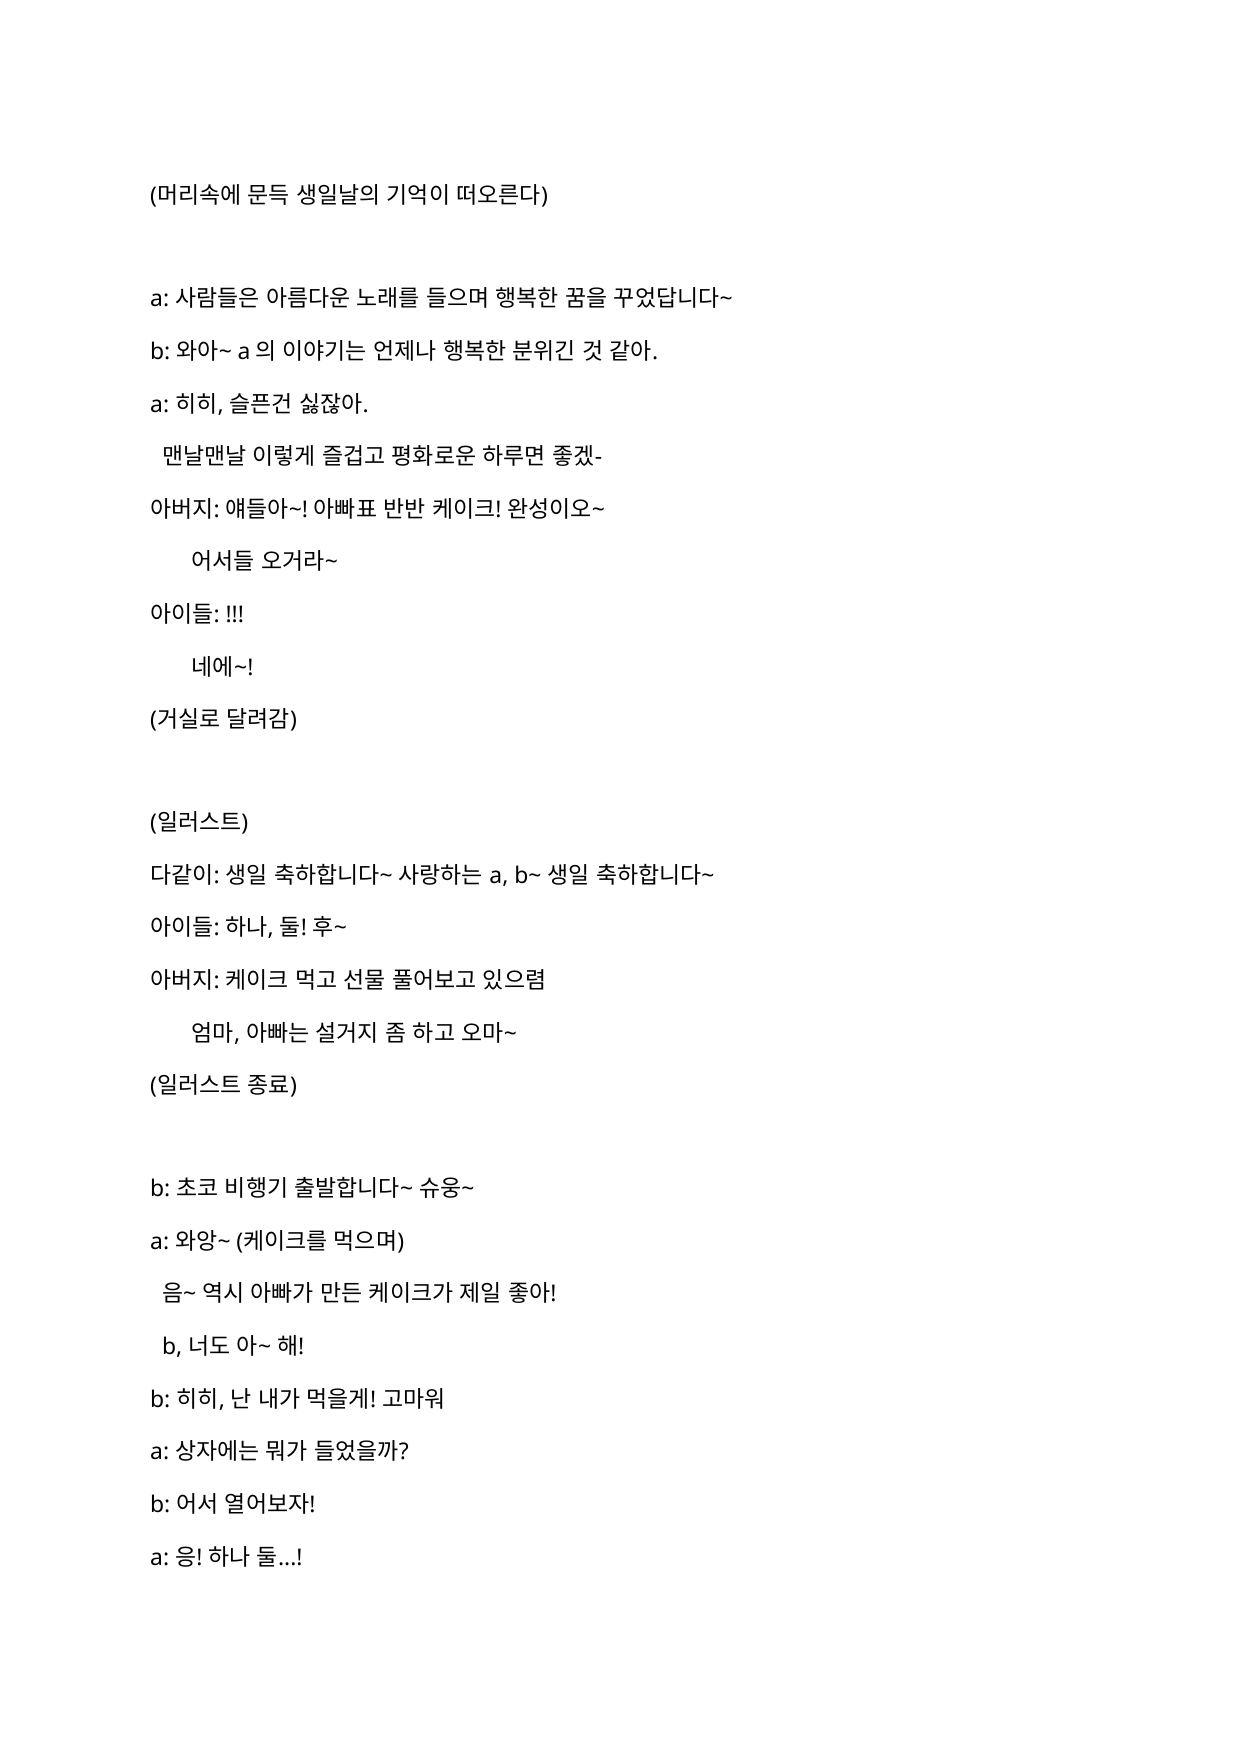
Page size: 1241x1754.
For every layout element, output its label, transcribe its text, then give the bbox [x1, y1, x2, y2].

text a: 응! 하나 둘...! [150, 1538, 1090, 1572]
text (머리속에 문득 생일날의 기억이 떠오른다) [150, 177, 1090, 211]
text b: 초코 비행기 출발합니다~ 슈웅~ [150, 1170, 1090, 1203]
text 어서들 오거라~ [150, 543, 1090, 577]
text 아버지: 케이크 먹고 선물 풀어보고 있으렴 [150, 962, 1090, 995]
text (일러스트 종료) [150, 1067, 1090, 1100]
text a: 와앙~ (케이크를 먹으며) [150, 1223, 1090, 1256]
text b: 와아~ a의 이야기는 언제나 행복한 분위긴 것 같아. [150, 333, 1090, 366]
text 엄마, 아빠는 설거지 좀 하고 오마~ [150, 1014, 1090, 1048]
text 음~ 역시 아빠가 만든 케이크가 제일 좋아! [150, 1275, 1090, 1309]
text 아이들: !!! [150, 596, 1090, 629]
text b: 히히, 난 내가 먹을게! 고마워 [150, 1381, 1090, 1414]
text a: 히히, 슬픈건 싫잖아. [150, 385, 1090, 419]
text a: 상자에는 뭐가 들었을까? [150, 1433, 1090, 1466]
text b: 어서 열어보자! [150, 1486, 1090, 1519]
text a: 사람들은 아름다운 노래를 들으며 행복한 꿈을 꾸었답니다~ [150, 280, 1090, 313]
text (일러스트) [150, 804, 1090, 837]
text 네에~! [150, 648, 1090, 682]
text b, 너도 아~ 해! [150, 1328, 1090, 1361]
text 아이들: 하나, 둘! 후~ [150, 909, 1090, 943]
text 아버지: 얘들아~! 아빠표 반반 케이크! 완성이오~ [150, 491, 1090, 524]
text 다같이: 생일 축하합니다~ 사랑하는 a, b~ 생일 축하합니다~ [150, 857, 1090, 890]
text (거실로 달려감) [150, 701, 1090, 734]
text 맨날맨날 이렇게 즐겁고 평화로운 하루면 좋겠- [150, 438, 1090, 471]
